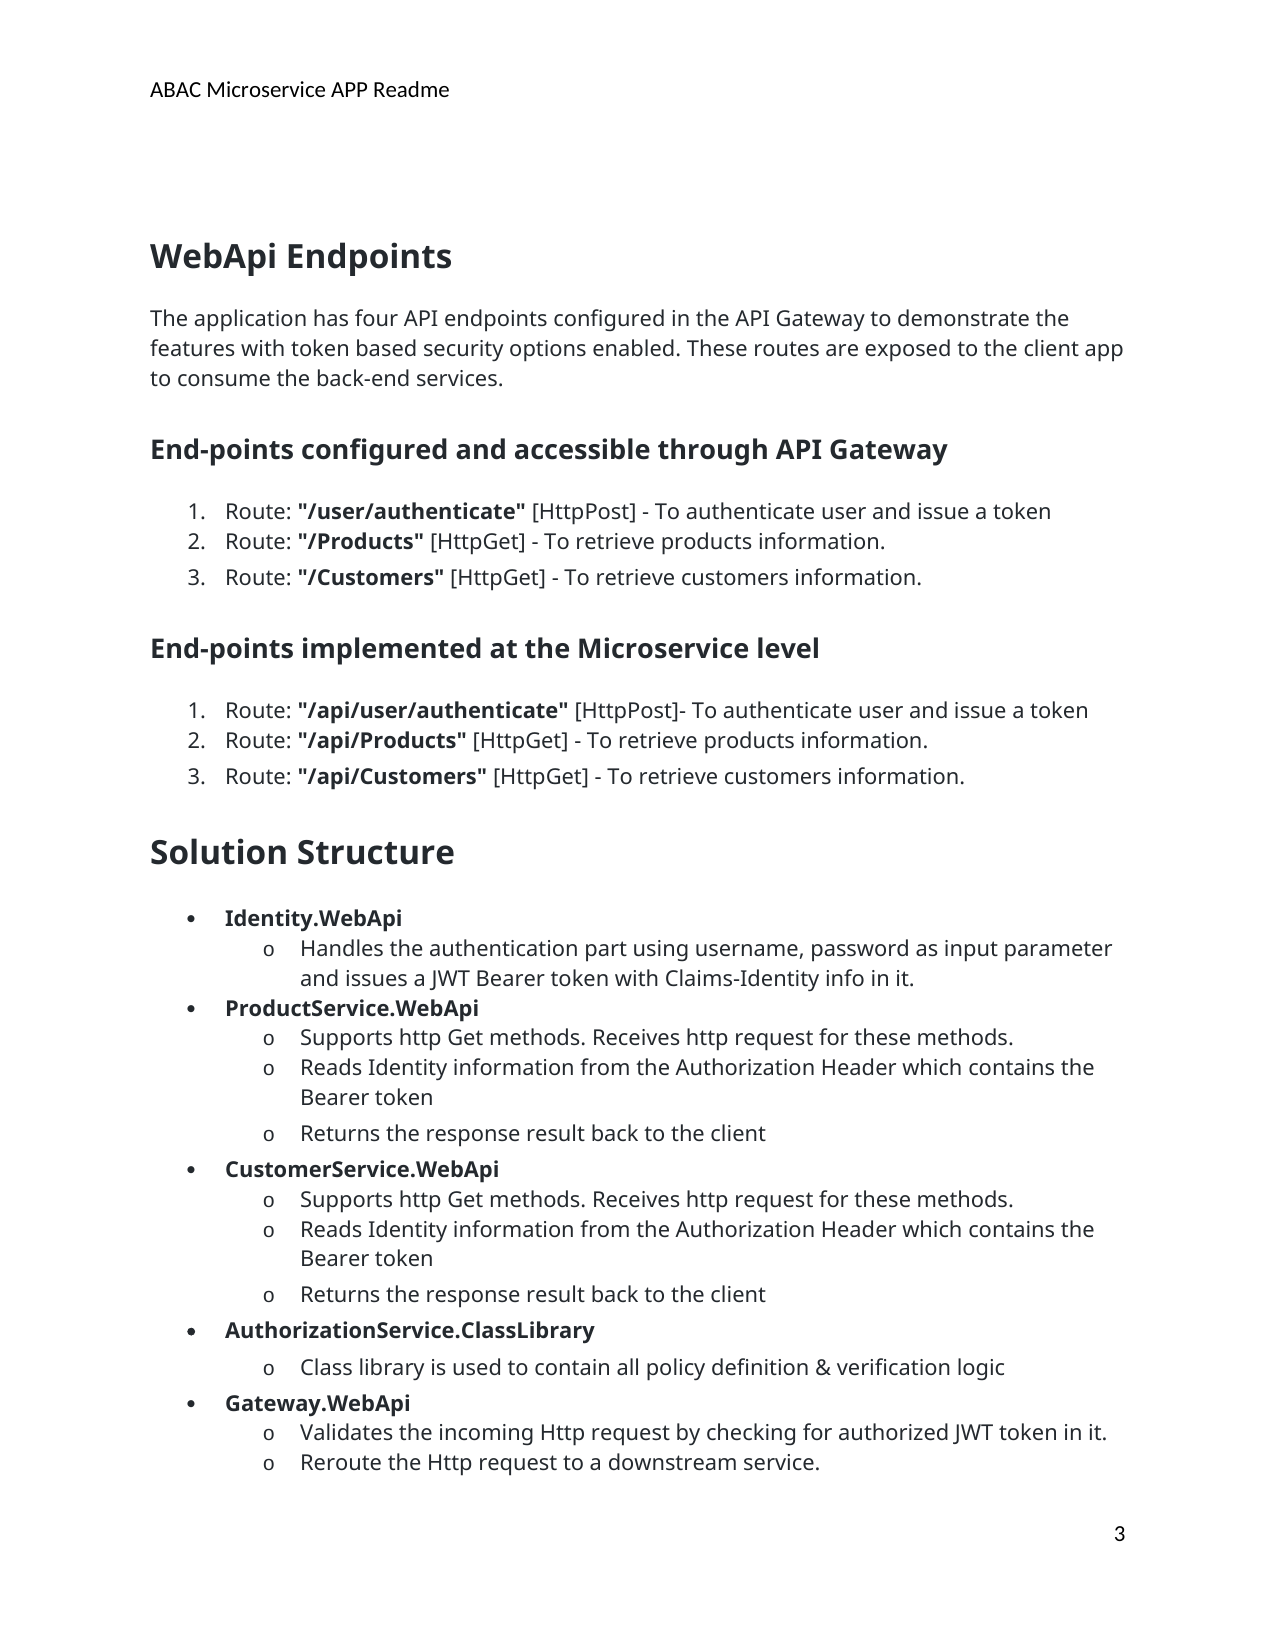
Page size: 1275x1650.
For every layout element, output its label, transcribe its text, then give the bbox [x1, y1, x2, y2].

list Reroute the Http request to a downstream service. [262, 1447, 1125, 1477]
list Returns the response result back to the client [262, 1118, 1125, 1148]
text The application has four API endpoints configured in the API Gateway to demonstrate the features with token based security options enabled. These routes are exposed to the client app to consume the back-end services. [150, 303, 1125, 393]
list Supports http Get methods. Receives http request for these methods. [262, 1022, 1125, 1052]
list Route: "/Customers" [HttpGet] - To retrieve customers information. [187, 562, 1125, 592]
text WebApi Endpoints [150, 233, 1125, 278]
text Solution Structure [150, 828, 1125, 874]
list Route: "/api/user/authenticate" [HttpPost]- To authenticate user and issue a token [187, 695, 1125, 725]
list Gateway.WebApi [187, 1387, 1125, 1417]
list ProductService.WebApi [187, 992, 1125, 1022]
list Reads Identity information from the Authorization Header which contains the Bearer token [262, 1052, 1125, 1112]
list Validates the incoming Http request by checking for authorized JWT token in it. [262, 1417, 1125, 1447]
list Route: "/Products" [HttpGet] - To retrieve products information. [187, 526, 1125, 556]
list Route: "/api/Products" [HttpGet] - To retrieve products information. [187, 725, 1125, 755]
list Route: "/api/Customers" [HttpGet] - To retrieve customers information. [187, 761, 1125, 791]
list AuthorizationService.ClassLibrary [187, 1315, 1125, 1345]
text End-points configured and accessible through API Gateway [150, 430, 1125, 467]
list Route: "/user/authenticate" [HttpPost] - To authenticate user and issue a token [187, 496, 1125, 526]
list CustomerService.WebApi [187, 1154, 1125, 1184]
list Returns the response result back to the client [262, 1279, 1125, 1309]
list Identity.WebApi [187, 903, 1125, 933]
list Class library is used to contain all policy definition & verification logic [262, 1351, 1125, 1381]
list Handles the authentication part using username, password as input parameter and issues a JWT Bearer token with Claims-Identity info in it. [262, 933, 1125, 992]
list Reads Identity information from the Authorization Header which contains the Bearer token [262, 1213, 1125, 1273]
text End-points implemented at the Microservice level [150, 629, 1125, 666]
list Supports http Get methods. Receives http request for these methods. [262, 1184, 1125, 1213]
